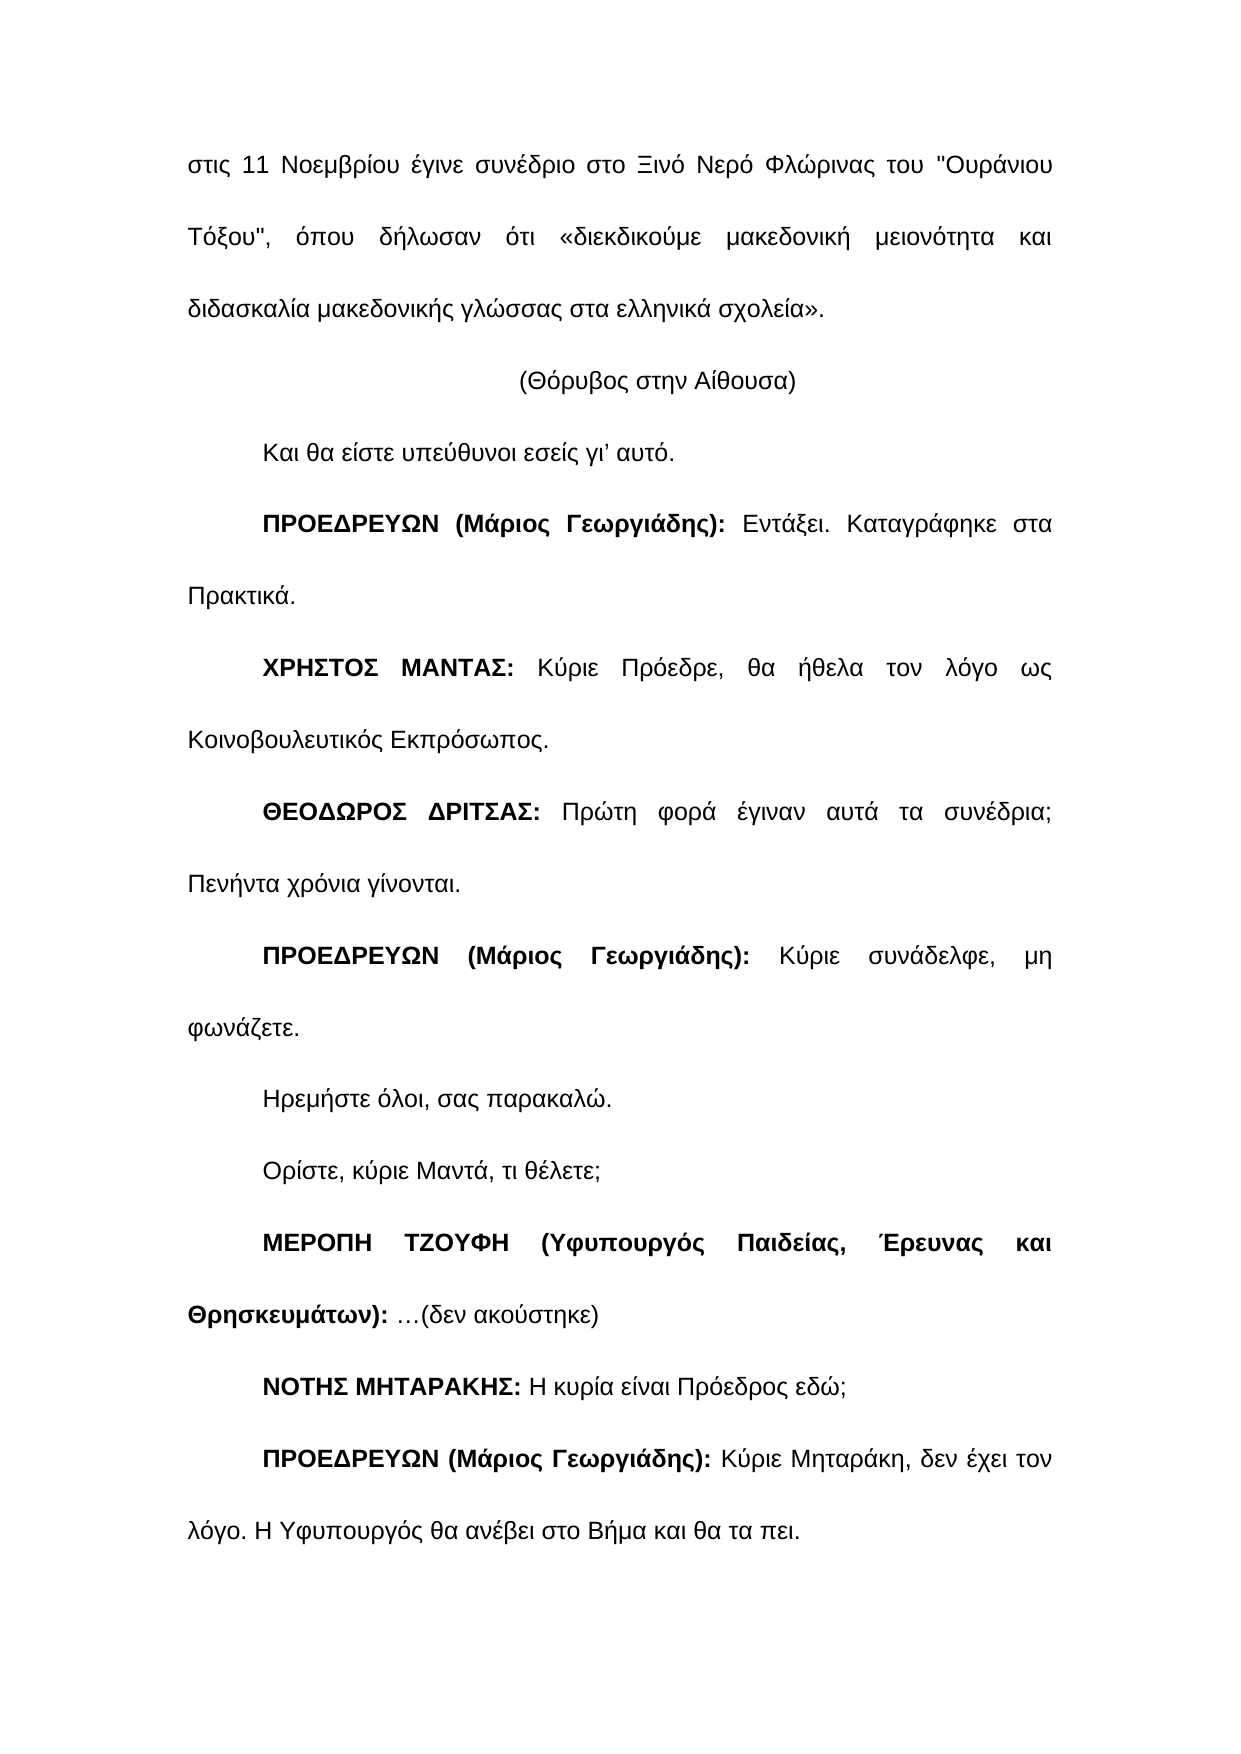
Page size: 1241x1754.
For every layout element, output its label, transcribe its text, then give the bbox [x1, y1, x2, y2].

text ΠΡΟΕΔΡΕΥΩΝ (Μάριος Γεωργιάδης): Κύριε συνάδελφε, μη φωνάζετε. [187, 941, 1053, 1041]
text ΝΟΤΗΣ ΜΗΤΑΡΑΚΗΣ: Η κυρία είναι Πρόεδρος εδώ; [187, 1372, 1053, 1401]
text ΜΕΡΟΠΗ ΤΖΟΥΦΗ (Υφυπουργός Παιδείας, Έρευνας και Θρησκευμάτων): …(δεν ακούστηκε) [187, 1228, 1053, 1329]
text Και θα είστε υπεύθυνοι εσείς γι’ αυτό. [187, 437, 1053, 466]
text ΘΕΟΔΩΡΟΣ ΔΡΙΤΣΑΣ: Πρώτη φορά έγιναν αυτά τα συνέδρια; Πενήντα χρόνια γίνονται. [187, 797, 1053, 897]
text ΠΡΟΕΔΡΕΥΩΝ (Μάριος Γεωργιάδης): Κύριε Μηταράκη, δεν έχει τον λόγο. Η Υφυπουργός θα ανέβει στο Βήμα και θα τα πει. [187, 1444, 1053, 1544]
text (Θόρυβος στην Αίθουσα) [187, 366, 1053, 394]
text Ορίστε, κύριε Μαντά, τι θέλετε; [187, 1156, 1053, 1185]
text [187, 150, 1053, 322]
text Ηρεμήστε όλοι, σας παρακαλώ. [187, 1084, 1053, 1113]
text ΠΡΟΕΔΡΕΥΩΝ (Μάριος Γεωργιάδης): Εντάξει. Καταγράφηκε στα Πρακτικά. [187, 509, 1053, 610]
text ΧΡΗΣΤΟΣ ΜΑΝΤΑΣ: Κύριε Πρόεδρε, θα ήθελα τον λόγο ως Κοινοβουλευτικός Εκπρόσωπος. [187, 653, 1053, 754]
